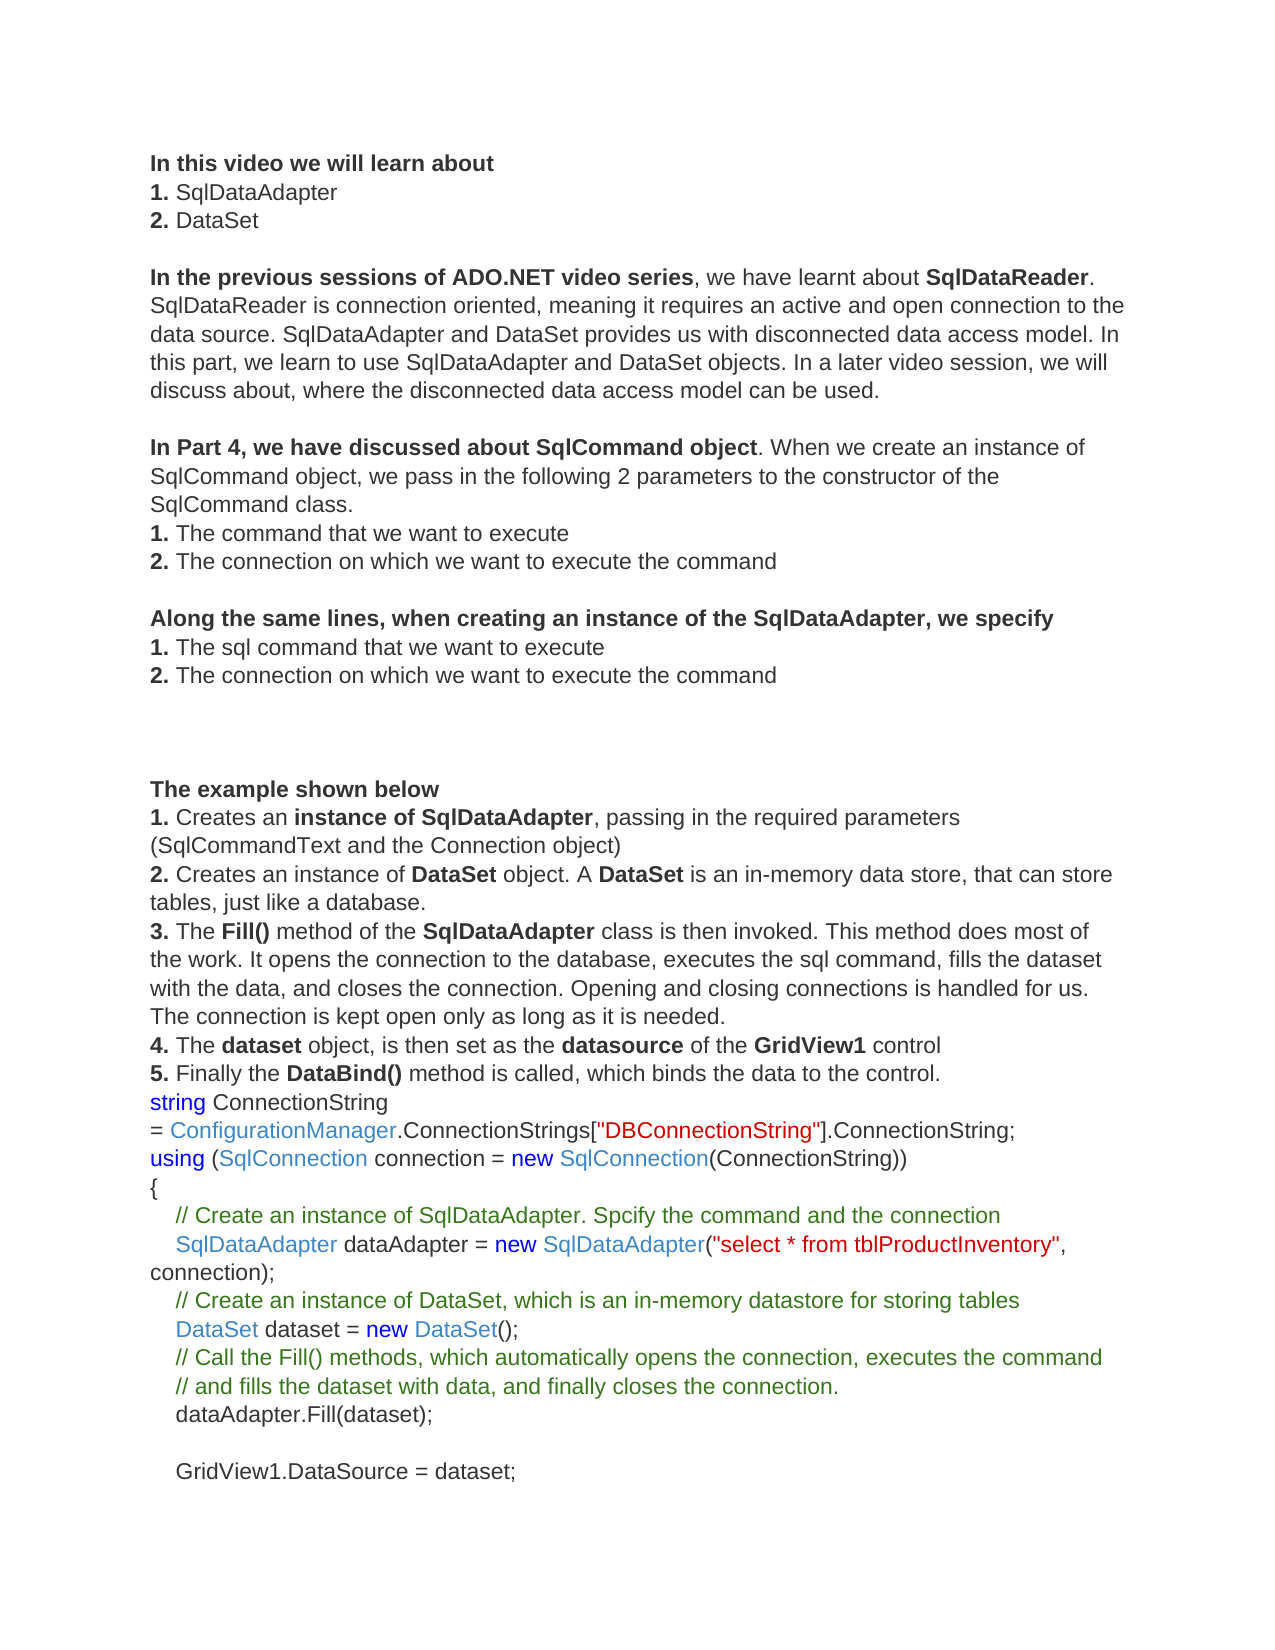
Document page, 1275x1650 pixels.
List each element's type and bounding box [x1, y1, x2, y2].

text [150, 150, 1125, 1484]
